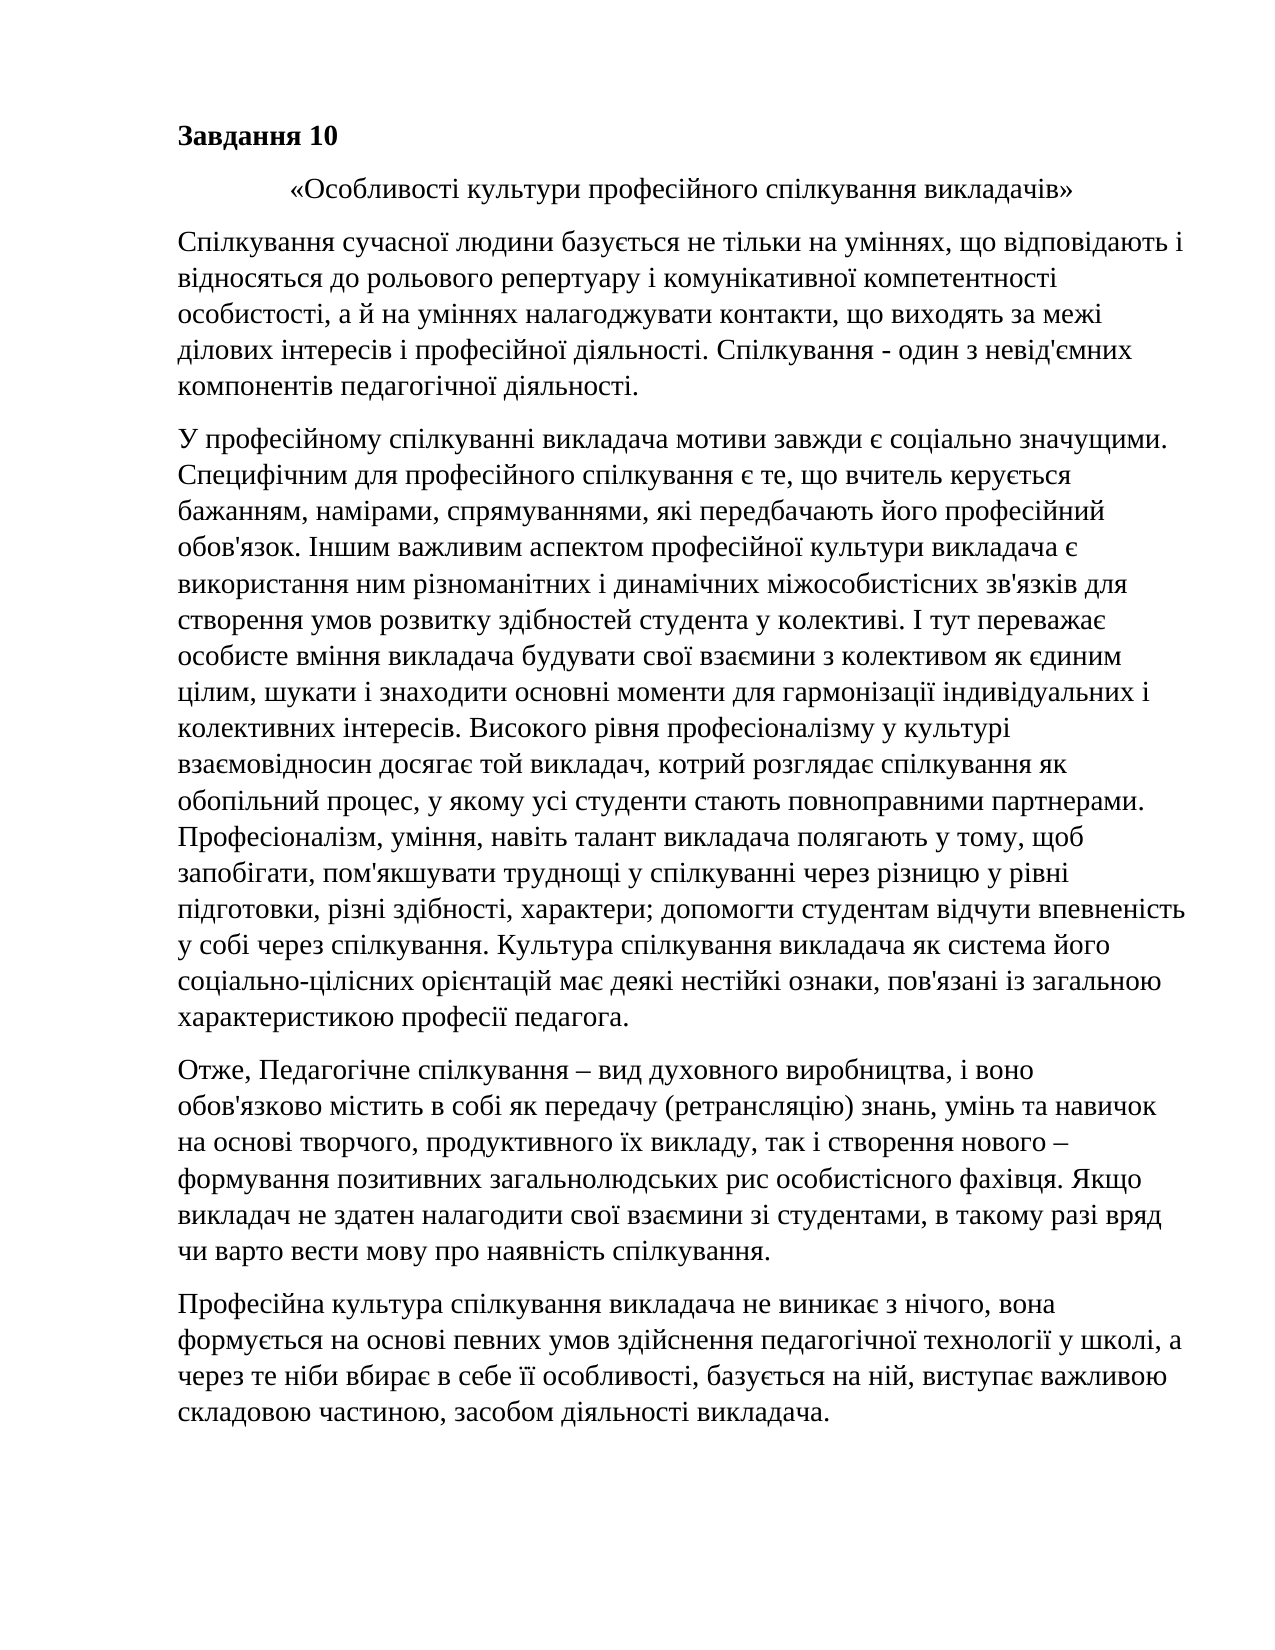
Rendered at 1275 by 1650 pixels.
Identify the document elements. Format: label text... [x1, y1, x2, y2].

text «Особливості культури професійного спілкування викладачів» [177, 171, 1186, 204]
text Професійна культура спілкування викладача не виникає з нічого, вона формується на основі певних умов здійснення педагогічної технології у школі, а через те ніби вбирає в себе її особливості, базується на ній, виступає важливою складовою частиною, засобом діяльності викладача. [177, 1286, 1186, 1428]
text Завдання 10 [177, 118, 1186, 152]
text Спілкування сучасної людини базується не тільки на уміннях, що відповідають і відносяться до рольового репертуару і комунікативної компетентності особистості, а й на уміннях налагоджувати контакти, що виходять за межі ділових інтересів і професійної діяльності. Спілкування - один з невід'ємних компонентів педагогічної діяльності. [177, 224, 1186, 402]
text У професійному спілкуванні викладача мотиви завжди є соціально значущими. Специфічним для професійного спілкування є те, що вчитель керується бажанням, намірами, спрямуваннями, які передбачають його професійний обов'язок. Іншим важливим аспектом професійної культури викладача є використання ним різноманітних і динамічних міжособистісних зв'язків для створення умов розвитку здібностей студента у колективі. І тут переважає особисте вміння викладача будувати свої взаємини з колективом як єдиним цілим, шукати і знаходити основні моменти для гармонізації індивідуальних і колективних інтересів. Високого рівня професіоналізму у культурі взаємовідносин досягає той викладач, котрий розглядає спілкування як обопільний процес, у якому усі студенти стають повноправними партнерами. Професіоналізм, уміння, навіть талант викладача полягають у тому, щоб запобігати, пом'якшувати труднощі у спілкуванні через різницю у рівні підготовки, різні здібності, характери; допомогти студентам відчути впевненість у собі через спілкування. Культура спілкування викладача як система його соціально-цілісних орієнтацій має деякі нестійкі ознаки, пов'язані із загальною характеристикою професії педагога. [177, 421, 1186, 1033]
text Отже, Педагогічне спілкування – вид духовного виробництва, і воно обов'язково містить в собі як передачу (ретрансляцію) знань, умінь та навичок на основі творчого, продуктивного їх викладу, так і створення нового – формування позитивних загальнолюдських рис особистісного фахівця. Якщо викладач не здатен налагодити свої взаємини зі студентами, в такому разі вряд чи варто вести мову про наявність спілкування. [177, 1052, 1186, 1267]
